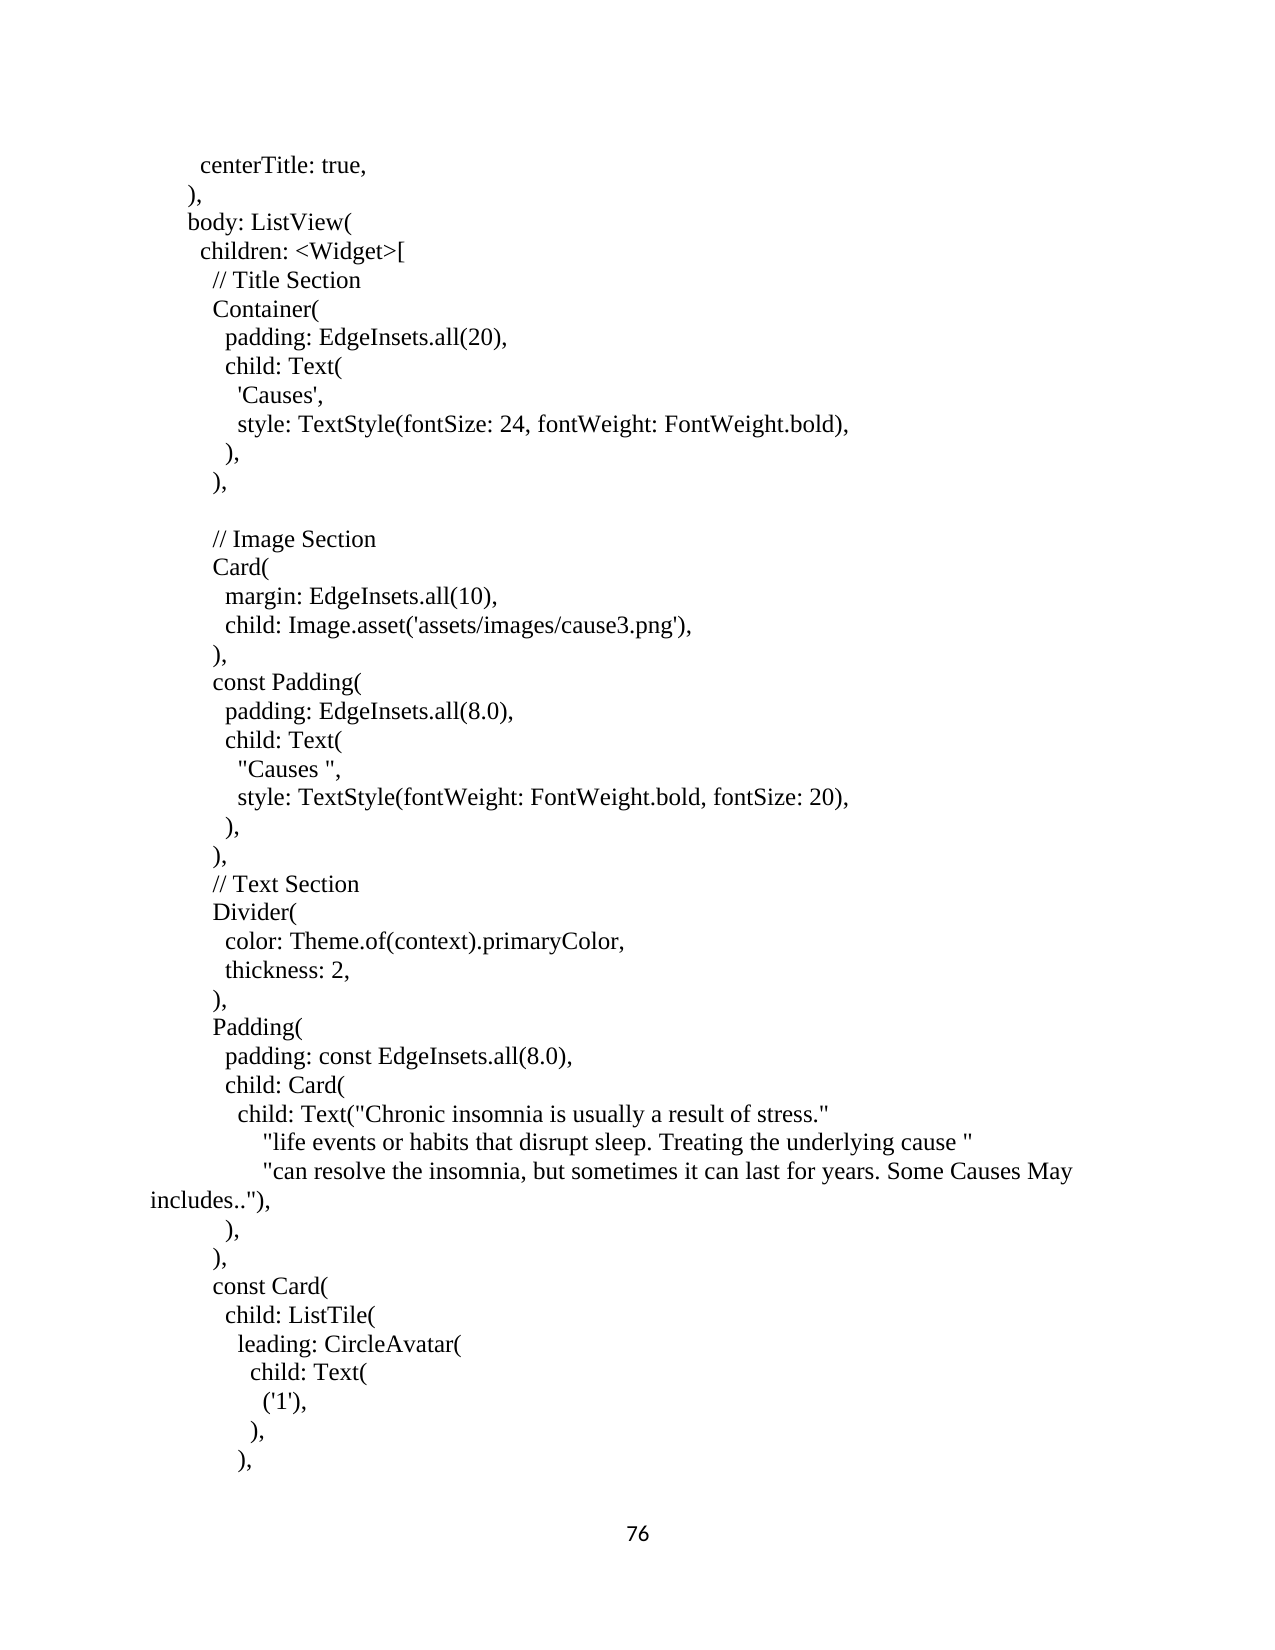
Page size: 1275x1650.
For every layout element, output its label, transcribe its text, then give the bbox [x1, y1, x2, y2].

text padding: EdgeInsets.all(8.0), [150, 696, 1125, 725]
text Card( [150, 552, 1125, 581]
text ('1'), [150, 1386, 1125, 1415]
text ), [150, 984, 1125, 1012]
text thickness: 2, [150, 955, 1125, 984]
text Padding( [150, 1012, 1125, 1041]
text ), [150, 437, 1125, 466]
text ), [150, 840, 1125, 869]
text const Padding( [150, 667, 1125, 696]
text ), [150, 639, 1125, 667]
text "can resolve the insomnia, but sometimes it can last for years. Some Causes May includes.."), [150, 1156, 1125, 1214]
text body: ListView( [150, 207, 1125, 236]
text ), [150, 179, 1125, 207]
text padding: const EdgeInsets.all(8.0), [150, 1041, 1125, 1070]
text margin: EdgeInsets.all(10), [150, 581, 1125, 610]
text centerTitle: true, [150, 150, 1125, 179]
text ), [150, 1444, 1125, 1472]
text style: TextStyle(fontWeight: FontWeight.bold, fontSize: 20), [150, 782, 1125, 811]
text child: Text( [150, 725, 1125, 754]
text child: Text( [150, 351, 1125, 380]
text ), [150, 1214, 1125, 1242]
text child: Card( [150, 1070, 1125, 1099]
text "life events or habits that disrupt sleep. Treating the underlying cause " [150, 1127, 1125, 1156]
text const Card( [150, 1271, 1125, 1300]
text leading: CircleAvatar( [150, 1329, 1125, 1357]
text child: ListTile( [150, 1300, 1125, 1329]
text style: TextStyle(fontSize: 24, fontWeight: FontWeight.bold), [150, 409, 1125, 437]
text padding: EdgeInsets.all(20), [150, 322, 1125, 351]
text // Image Section [150, 524, 1125, 552]
text child: Image.asset('assets/images/cause3.png'), [150, 610, 1125, 639]
text Divider( [150, 897, 1125, 926]
text ), [150, 811, 1125, 840]
text children: <Widget>[ [150, 236, 1125, 265]
text child: Text( [150, 1357, 1125, 1386]
text // Text Section [150, 869, 1125, 897]
text child: Text("Chronic insomnia is usually a result of stress." [150, 1099, 1125, 1127]
text Container( [150, 294, 1125, 322]
text ), [150, 1415, 1125, 1444]
text 'Causes', [150, 380, 1125, 409]
text ), [150, 1242, 1125, 1271]
text // Title Section [150, 265, 1125, 294]
text ), [150, 466, 1125, 495]
text color: Theme.of(context).primaryColor, [150, 926, 1125, 955]
text "Causes ", [150, 754, 1125, 782]
